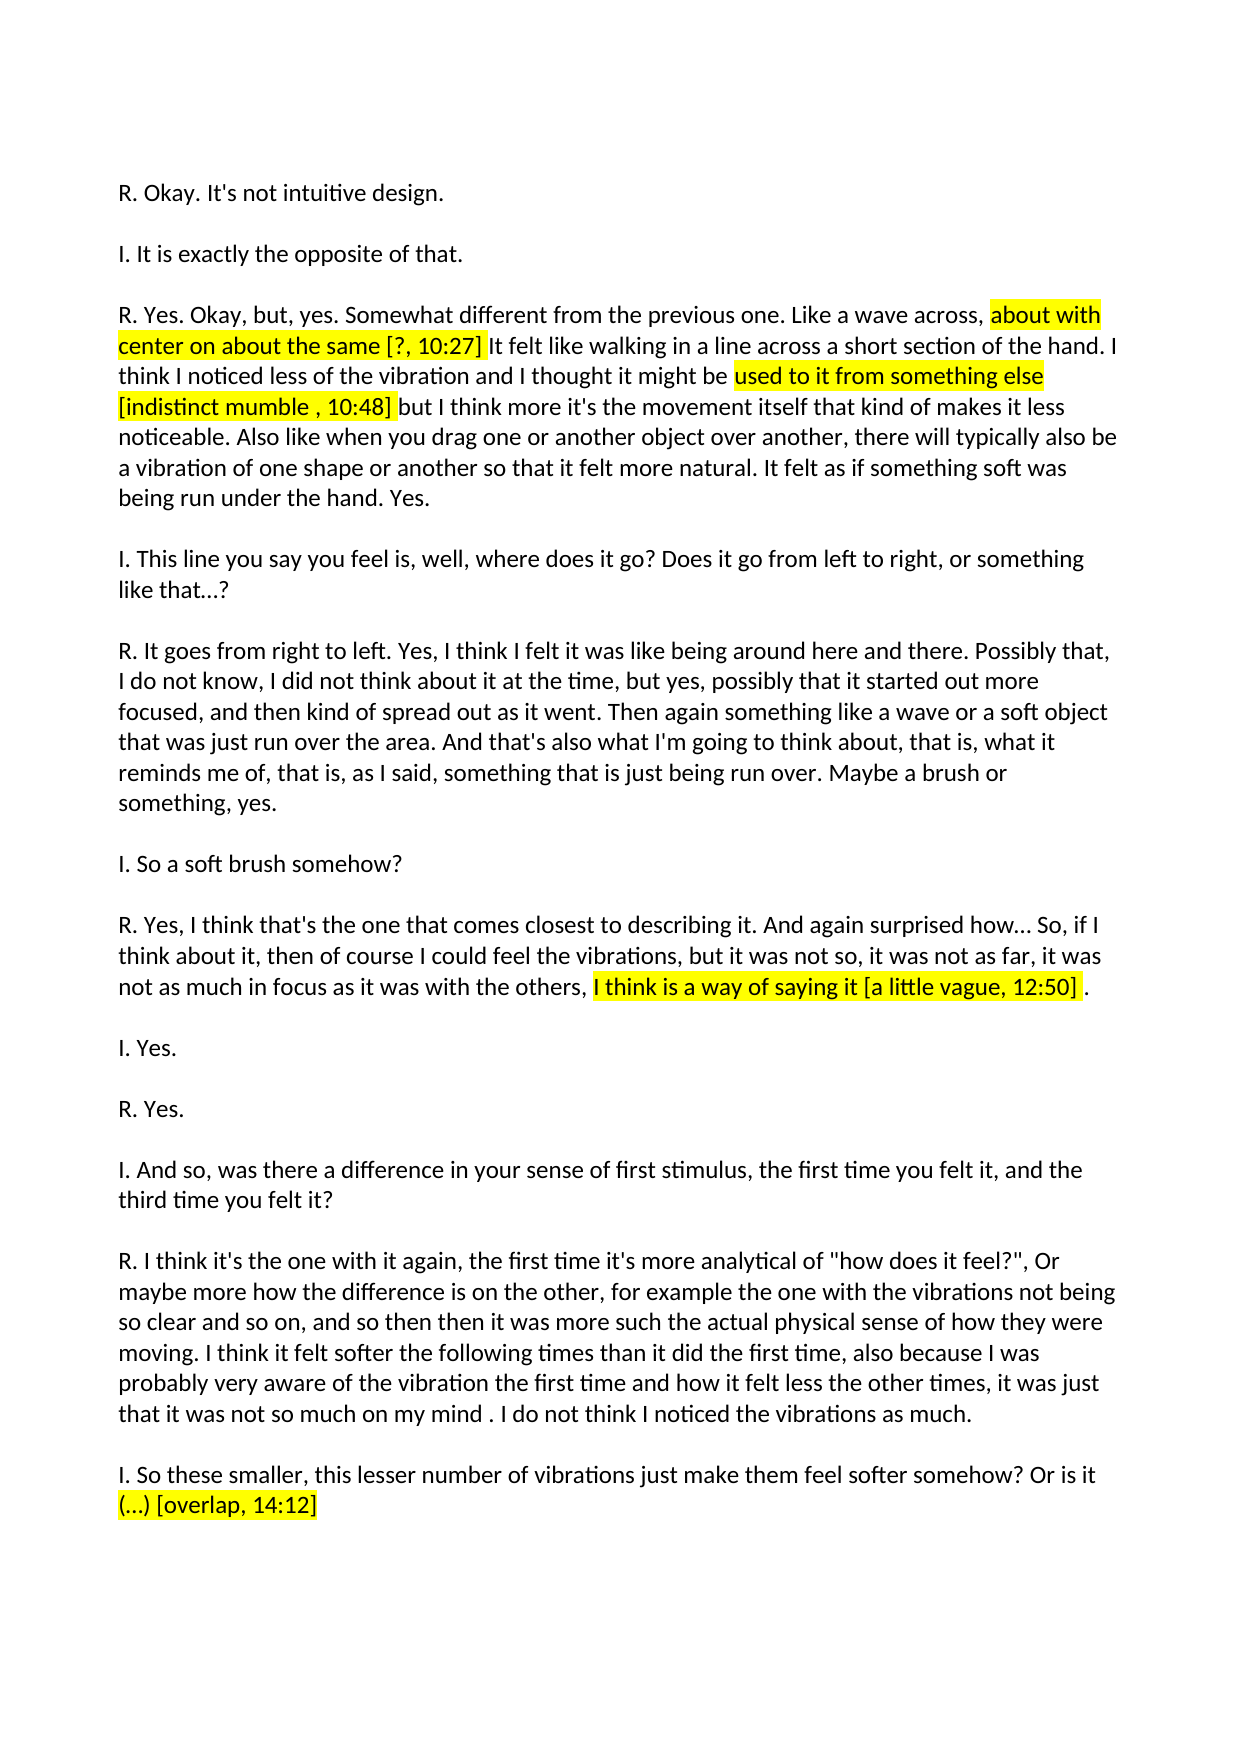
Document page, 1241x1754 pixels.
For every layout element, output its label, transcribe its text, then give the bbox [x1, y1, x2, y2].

text I. So a soft brush somehow? [118, 849, 1122, 879]
text R. I think it's the one with it again, the first time it's more analytical of "how does it feel?", Or maybe more how the difference is on the other, for example the one with the vibrations not being so clear and so on, and so then then it was more such the actual physical sense of how they were moving. I think it felt softer the following times than it did the first time, also because I was probably very aware of the vibration the first time and how it felt less the other times, it was just that it was not so much on my mind . I do not think I noticed the vibrations as much. [118, 1245, 1122, 1428]
text R. Yes, I think that's the one that comes closest to describing it. And again surprised how… So, if I think about it, then of course I could feel the vibrations, but it was not so, it was not as far, it was not as much in focus as it was with the others, I think is a way of saying it [a little vague, 12:50] . [118, 910, 1122, 1001]
text I. And so, was there a difference in your sense of first stimulus, the first time you felt it, and the third time you felt it? [118, 1154, 1122, 1215]
text I. It is exactly the opposite of that. [118, 238, 1122, 269]
text I. So these smaller, this lesser number of vibrations just make them feel softer somehow? Or is it (…) [overlap, 14:12] [118, 1459, 1122, 1520]
text I. Yes. [118, 1032, 1122, 1062]
text R. Yes. [118, 1093, 1122, 1123]
text R. Yes. Okay, but, yes. Somewhat different from the previous one. Like a wave across, about with center on about the same [?, 10:27] It felt like walking in a line across a short section of the hand. I think I noticed less of the vibration and I thought it might be used to it from something else [indistinct mumble , 10:48] but I think more it's the movement itself that kind of makes it less noticeable. Also like when you drag one or another object over another, there will typically also be a vibration of one shape or another so that it felt more natural. It felt as if something soft was being run under the hand. Yes. [118, 299, 1122, 513]
text R. It goes from right to left. Yes, I think I felt it was like being around here and there. Possibly that, I do not know, I did not think about it at the time, but yes, possibly that it started out more focused, and then kind of spread out as it went. Then again something like a wave or a soft object that was just run over the area. And that's also what I'm going to think about, that is, what it reminds me of, that is, as I said, something that is just being run over. Maybe a brush or something, yes. [118, 635, 1122, 818]
text R. Okay. It's not intuitive design. [118, 177, 1122, 208]
text I. This line you say you feel is, well, where does it go? Does it go from left to right, or something like that…? [118, 543, 1122, 604]
